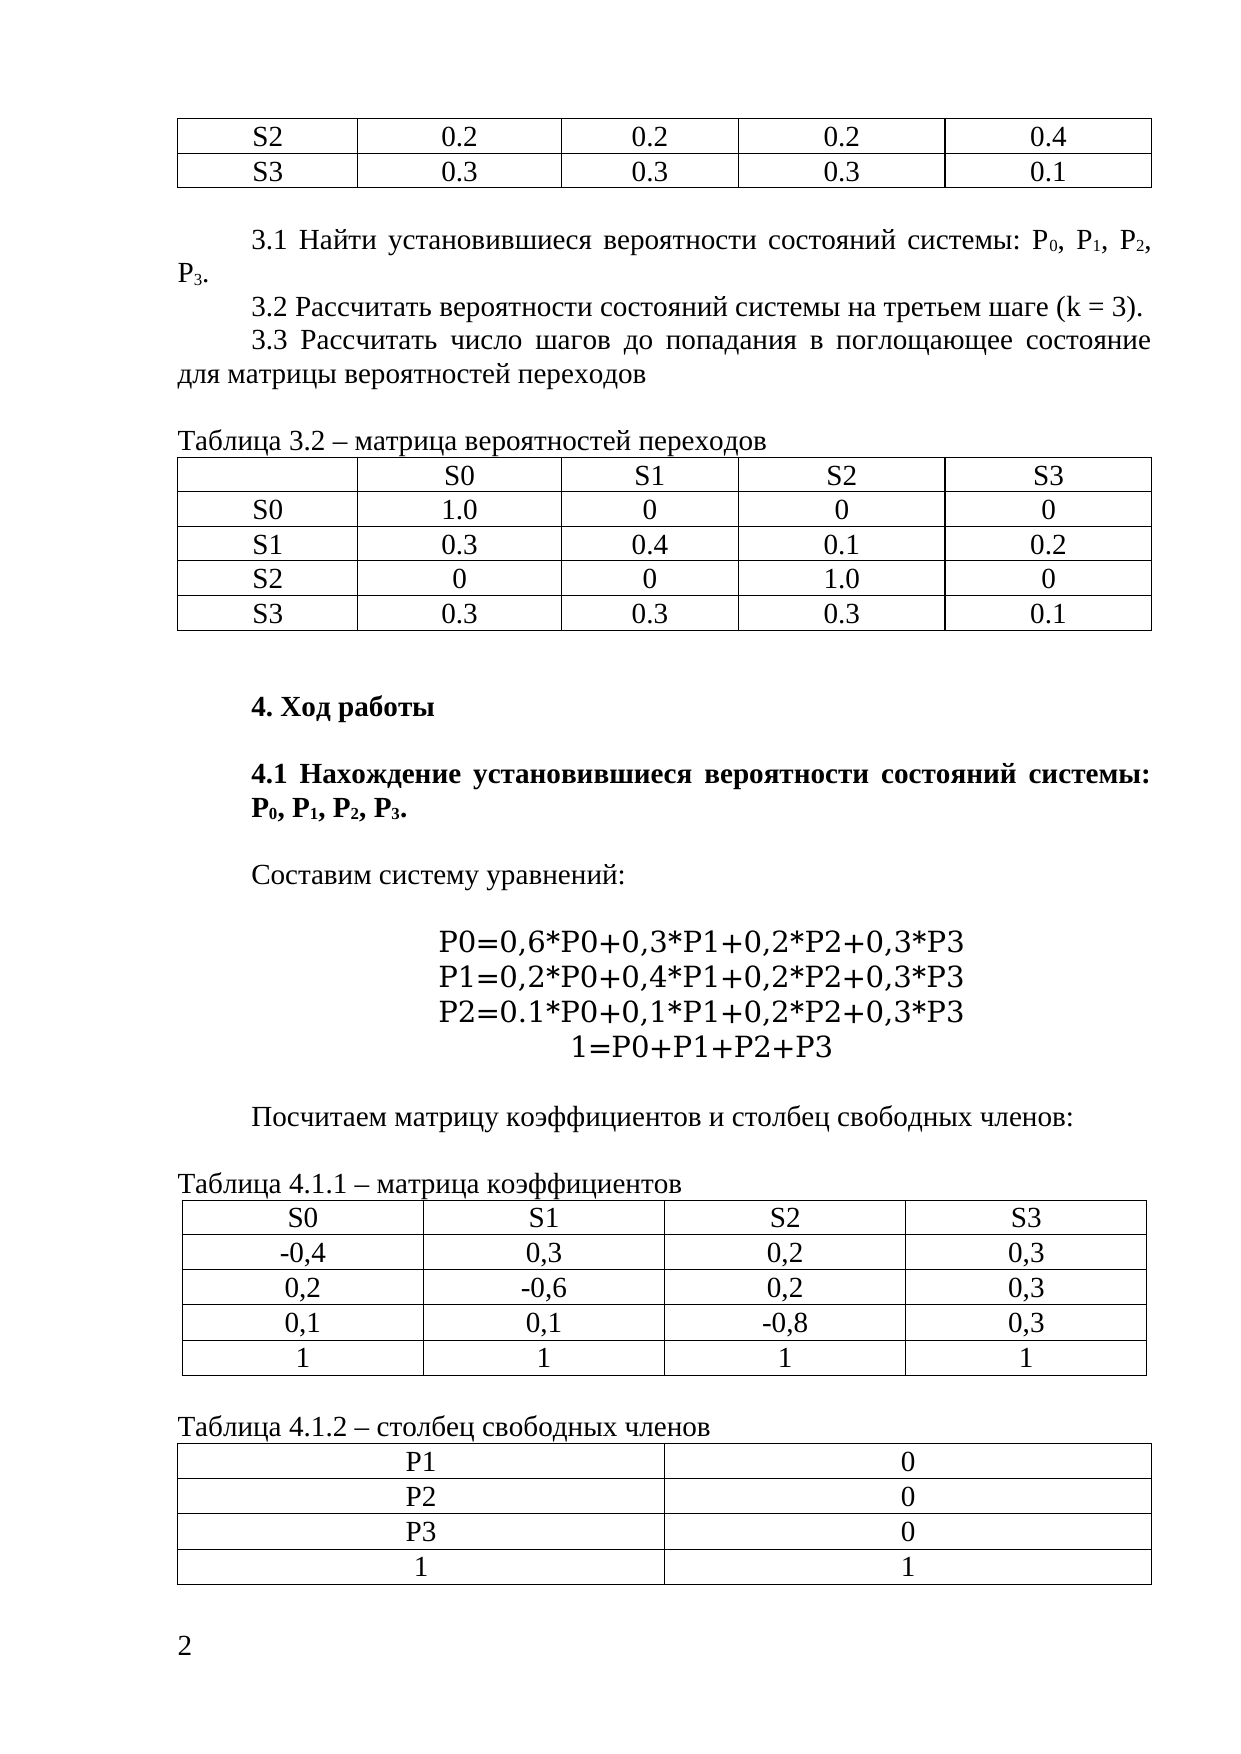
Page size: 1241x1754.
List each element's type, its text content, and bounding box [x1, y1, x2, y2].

table_header S1 [424, 1201, 664, 1234]
table_cell 0.3 [358, 154, 561, 187]
table_cell S2 [178, 119, 357, 153]
table_cell S3 [178, 154, 357, 187]
table_header P1 [178, 1444, 664, 1478]
table_header S2 [739, 458, 944, 491]
table_header S0 [358, 458, 561, 491]
table_cell 0.1 [739, 527, 944, 560]
table_cell 0.3 [358, 527, 561, 560]
table_cell P3 [178, 1514, 664, 1548]
text Таблица 3.2 – матрица вероятностей переходов [177, 423, 1152, 457]
table_cell S2 [178, 561, 357, 595]
table_cell 0,3 [906, 1270, 1146, 1304]
text 3.3 Рассчитать число шагов до попадания в поглощающее состояние для матрицы вероятностей переходов [177, 322, 1152, 389]
table_cell 0.2 [562, 119, 738, 153]
table_header S3 [906, 1201, 1146, 1234]
table_cell 1 [665, 1550, 1151, 1584]
table_cell 0.3 [358, 596, 561, 629]
table_header S1 [562, 458, 738, 491]
table_cell -0,4 [183, 1235, 423, 1269]
table_cell 1.0 [358, 492, 561, 526]
table_cell 0,3 [424, 1235, 664, 1269]
subtitle 4.1 Нахождение установившиеся вероятности состояний системы: P0, P1, P2, P3. [251, 756, 1152, 823]
table_cell 0.3 [562, 154, 738, 187]
table_cell 0.2 [946, 527, 1151, 560]
table_header 0 [665, 1444, 1151, 1478]
table_cell 0.1 [946, 154, 1151, 187]
text P0=0,6*P0+0,3*P1+0,2*P2+0,3*P3 [177, 924, 1152, 959]
table_header S3 [946, 458, 1151, 491]
table_cell 0 [946, 561, 1151, 595]
table_cell 0 [562, 492, 738, 526]
text Составим систему уравнений: [177, 857, 1152, 890]
text 3.2 Рассчитать вероятности состояний системы на третьем шаге (k = 3). [177, 289, 1152, 322]
table_cell 1 [665, 1341, 905, 1375]
table_cell 0 [739, 492, 944, 526]
table_cell 0.2 [358, 119, 561, 153]
table_cell 0,3 [906, 1235, 1146, 1269]
table_cell S0 [178, 492, 357, 526]
table_cell 0.4 [946, 119, 1151, 153]
text Таблица 4.1.2 – столбец свободных членов [177, 1409, 1152, 1443]
table_cell 1.0 [739, 561, 944, 595]
text 3.1 Найти установившиеся вероятности состояний системы: P0, P1, P2, P3. [177, 222, 1152, 289]
text 1=P0+P1+P2+P3 [177, 1029, 1152, 1064]
table_cell 0,2 [183, 1270, 423, 1304]
table_cell -0,6 [424, 1270, 664, 1304]
table_header S2 [665, 1201, 905, 1234]
table_cell 0.3 [739, 154, 944, 187]
table_cell 0 [665, 1479, 1151, 1513]
table_cell 0 [946, 492, 1151, 526]
table_cell 0.1 [946, 596, 1151, 629]
table_cell 0 [358, 561, 561, 595]
table_cell -0,8 [665, 1305, 905, 1339]
text Таблица 4.1.1 – матрица коэффициентов [177, 1166, 1152, 1199]
table_cell 0,2 [665, 1270, 905, 1304]
table_cell S3 [178, 596, 357, 629]
table_cell 0.4 [562, 527, 738, 560]
table_cell 0 [562, 561, 738, 595]
text P2=0.1*P0+0,1*P1+0,2*P2+0,3*P3 [177, 994, 1152, 1029]
table_cell 0,1 [424, 1305, 664, 1339]
table_header S0 [183, 1201, 423, 1234]
table_cell 1 [906, 1341, 1146, 1375]
table_cell 1 [178, 1550, 664, 1584]
subtitle 4. Ход работы [251, 689, 1152, 723]
table_cell 0.3 [739, 596, 944, 629]
table_header [178, 458, 357, 491]
table_cell 1 [424, 1341, 664, 1375]
table_cell S1 [178, 527, 357, 560]
table_cell 1 [183, 1341, 423, 1375]
text P1=0,2*P0+0,4*P1+0,2*P2+0,3*P3 [177, 959, 1152, 994]
table_cell 0,3 [906, 1305, 1146, 1339]
table_cell 0,2 [665, 1235, 905, 1269]
table_cell 0.2 [739, 119, 944, 153]
table_cell 0 [665, 1514, 1151, 1548]
table_cell 0.3 [562, 596, 738, 629]
table_cell P2 [178, 1479, 664, 1513]
table_cell 0,1 [183, 1305, 423, 1339]
text Посчитаем матрицу коэффициентов и столбец свободных членов: [177, 1099, 1152, 1132]
